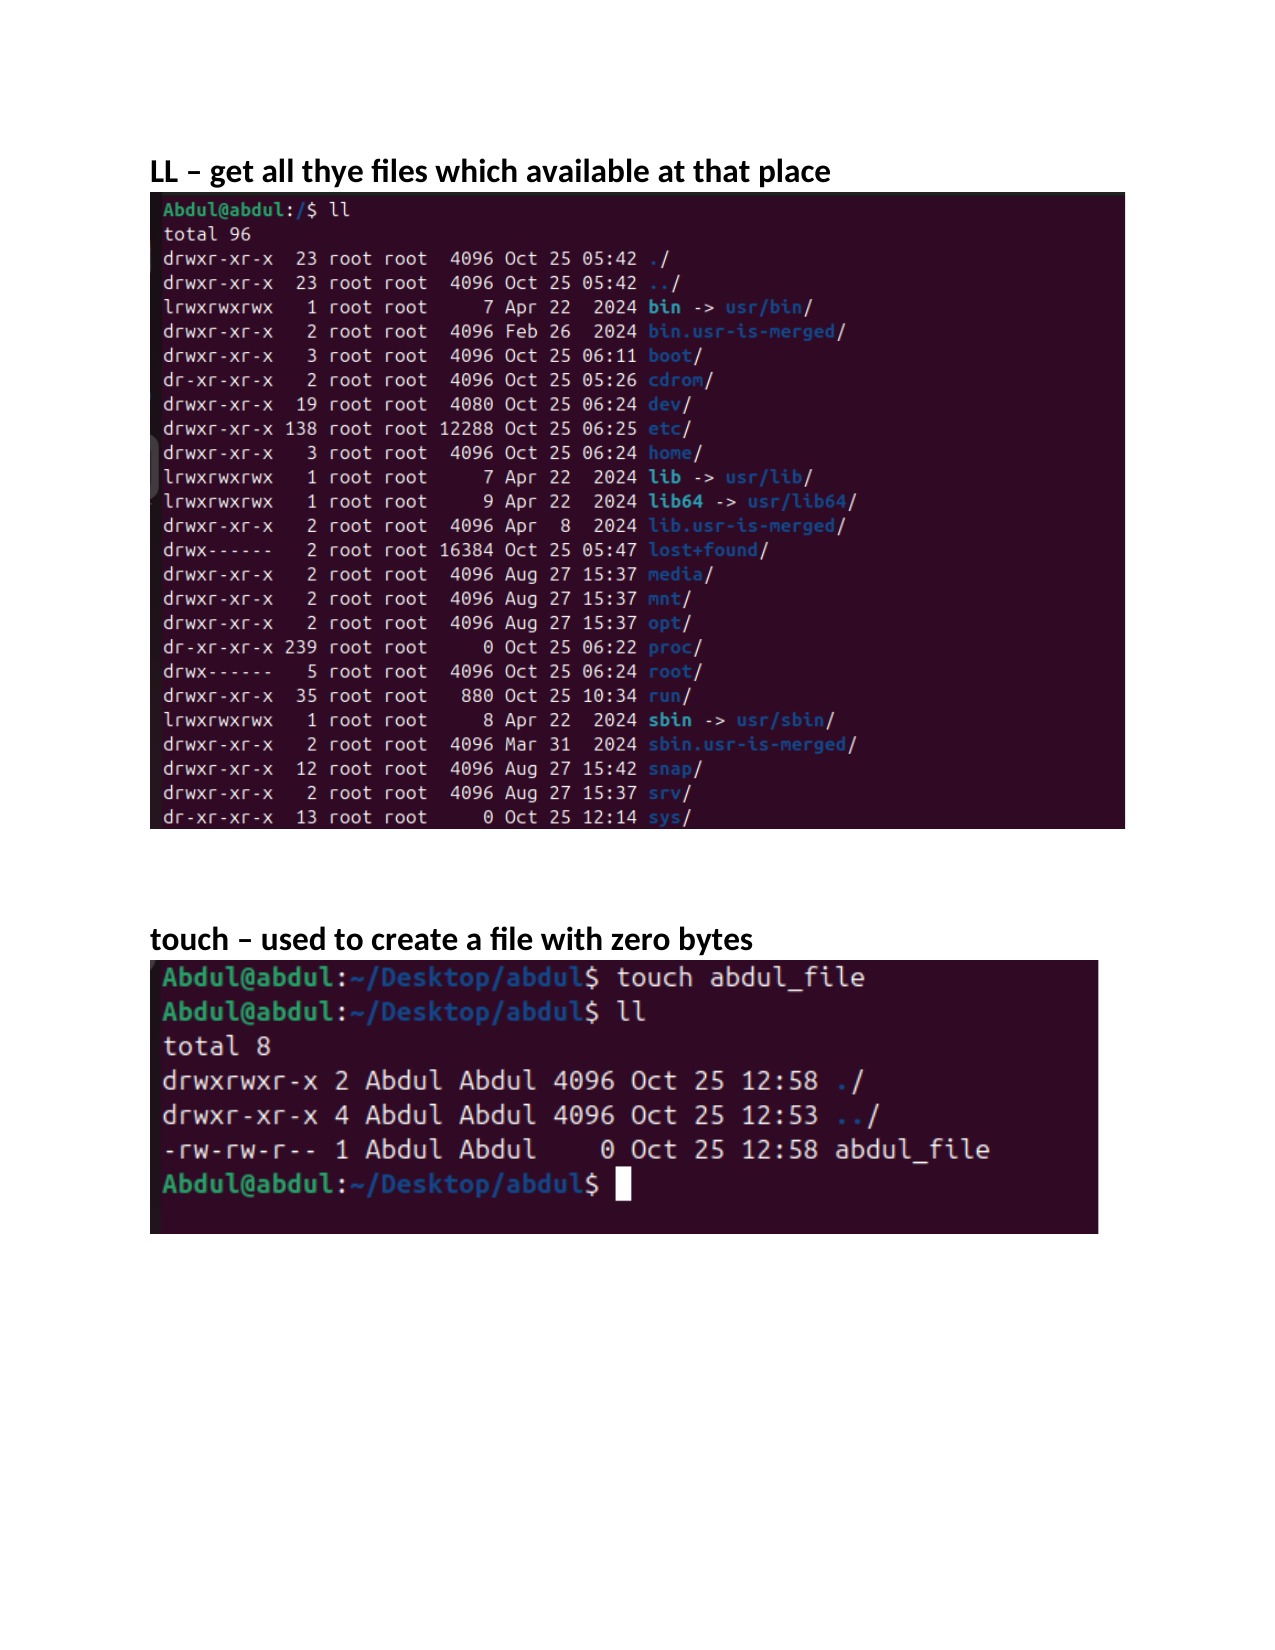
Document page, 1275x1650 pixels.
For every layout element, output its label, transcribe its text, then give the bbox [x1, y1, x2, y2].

picture [150, 960, 1099, 1234]
text LL – get all thye files which available at that place [150, 150, 1125, 192]
picture [150, 192, 1125, 829]
